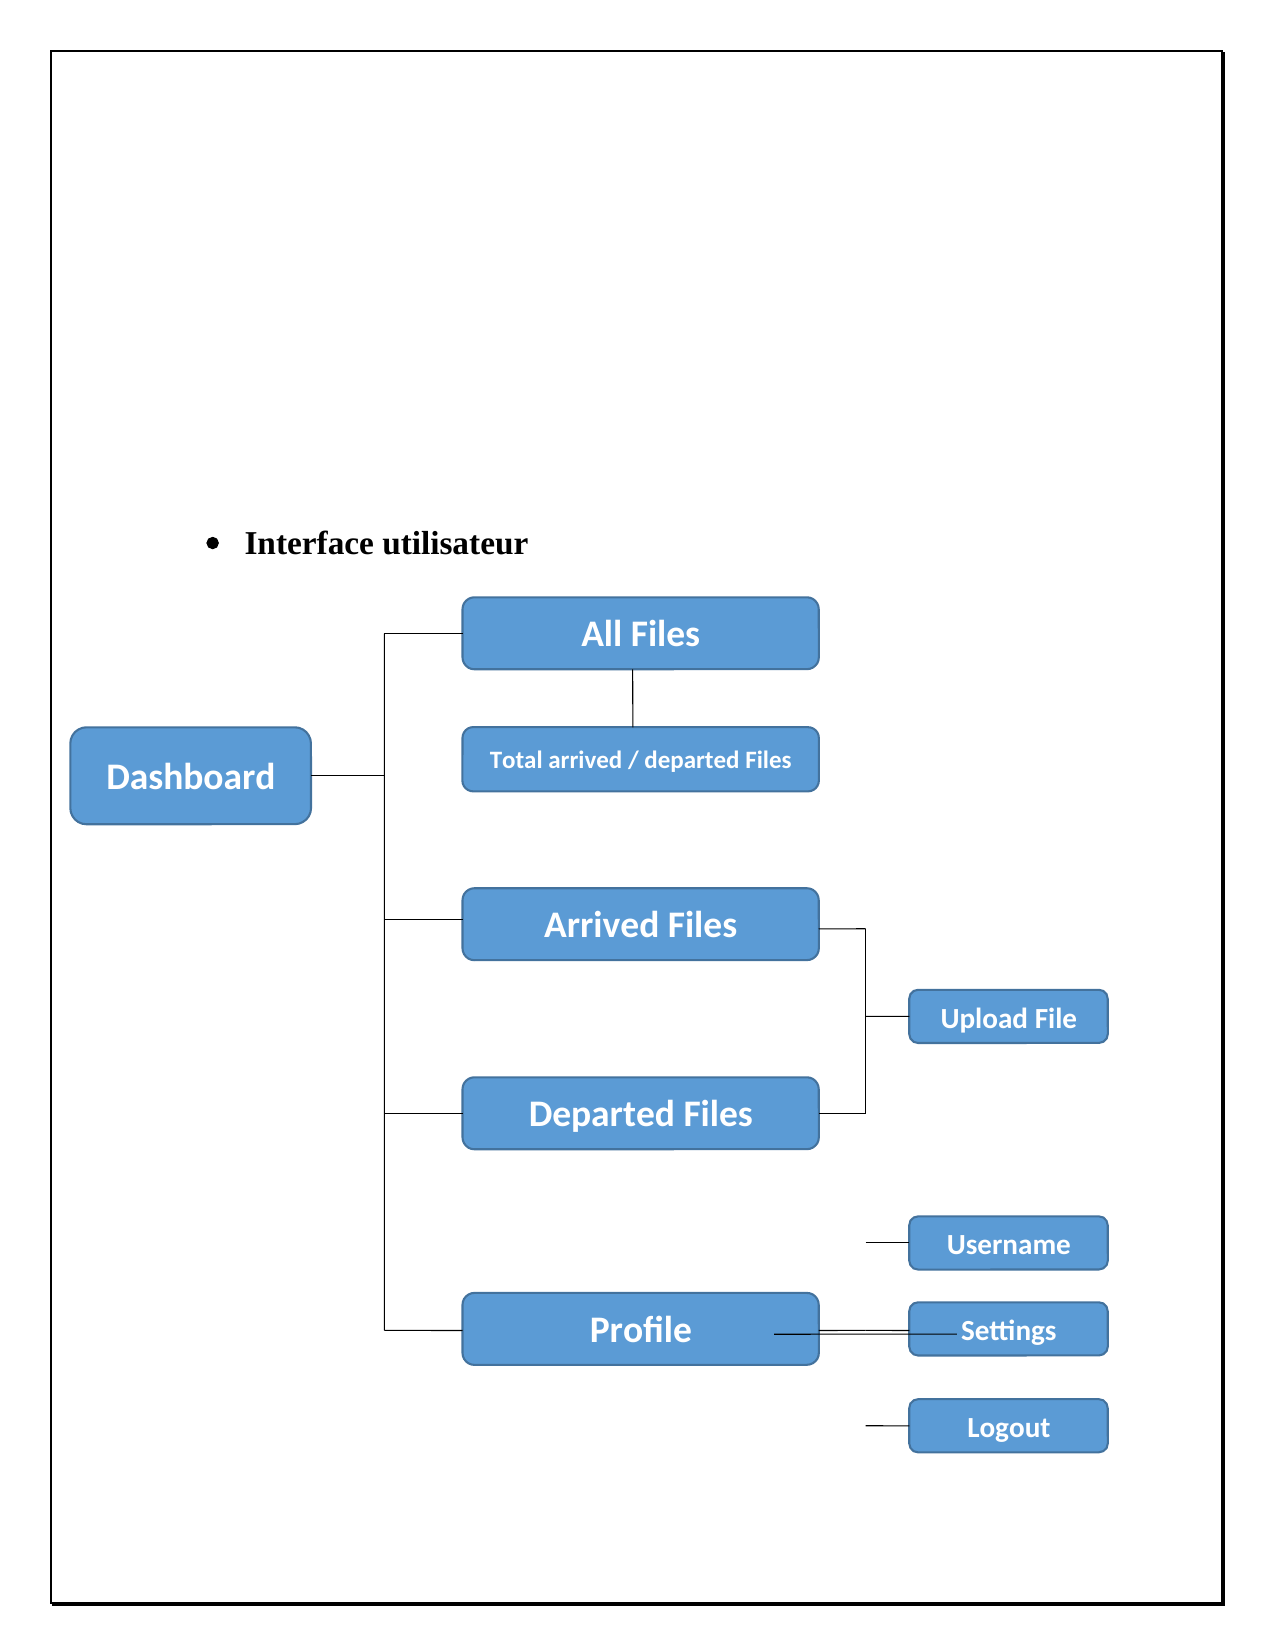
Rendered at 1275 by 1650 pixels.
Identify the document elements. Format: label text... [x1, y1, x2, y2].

list Interface utilisateur [207, 524, 1209, 562]
